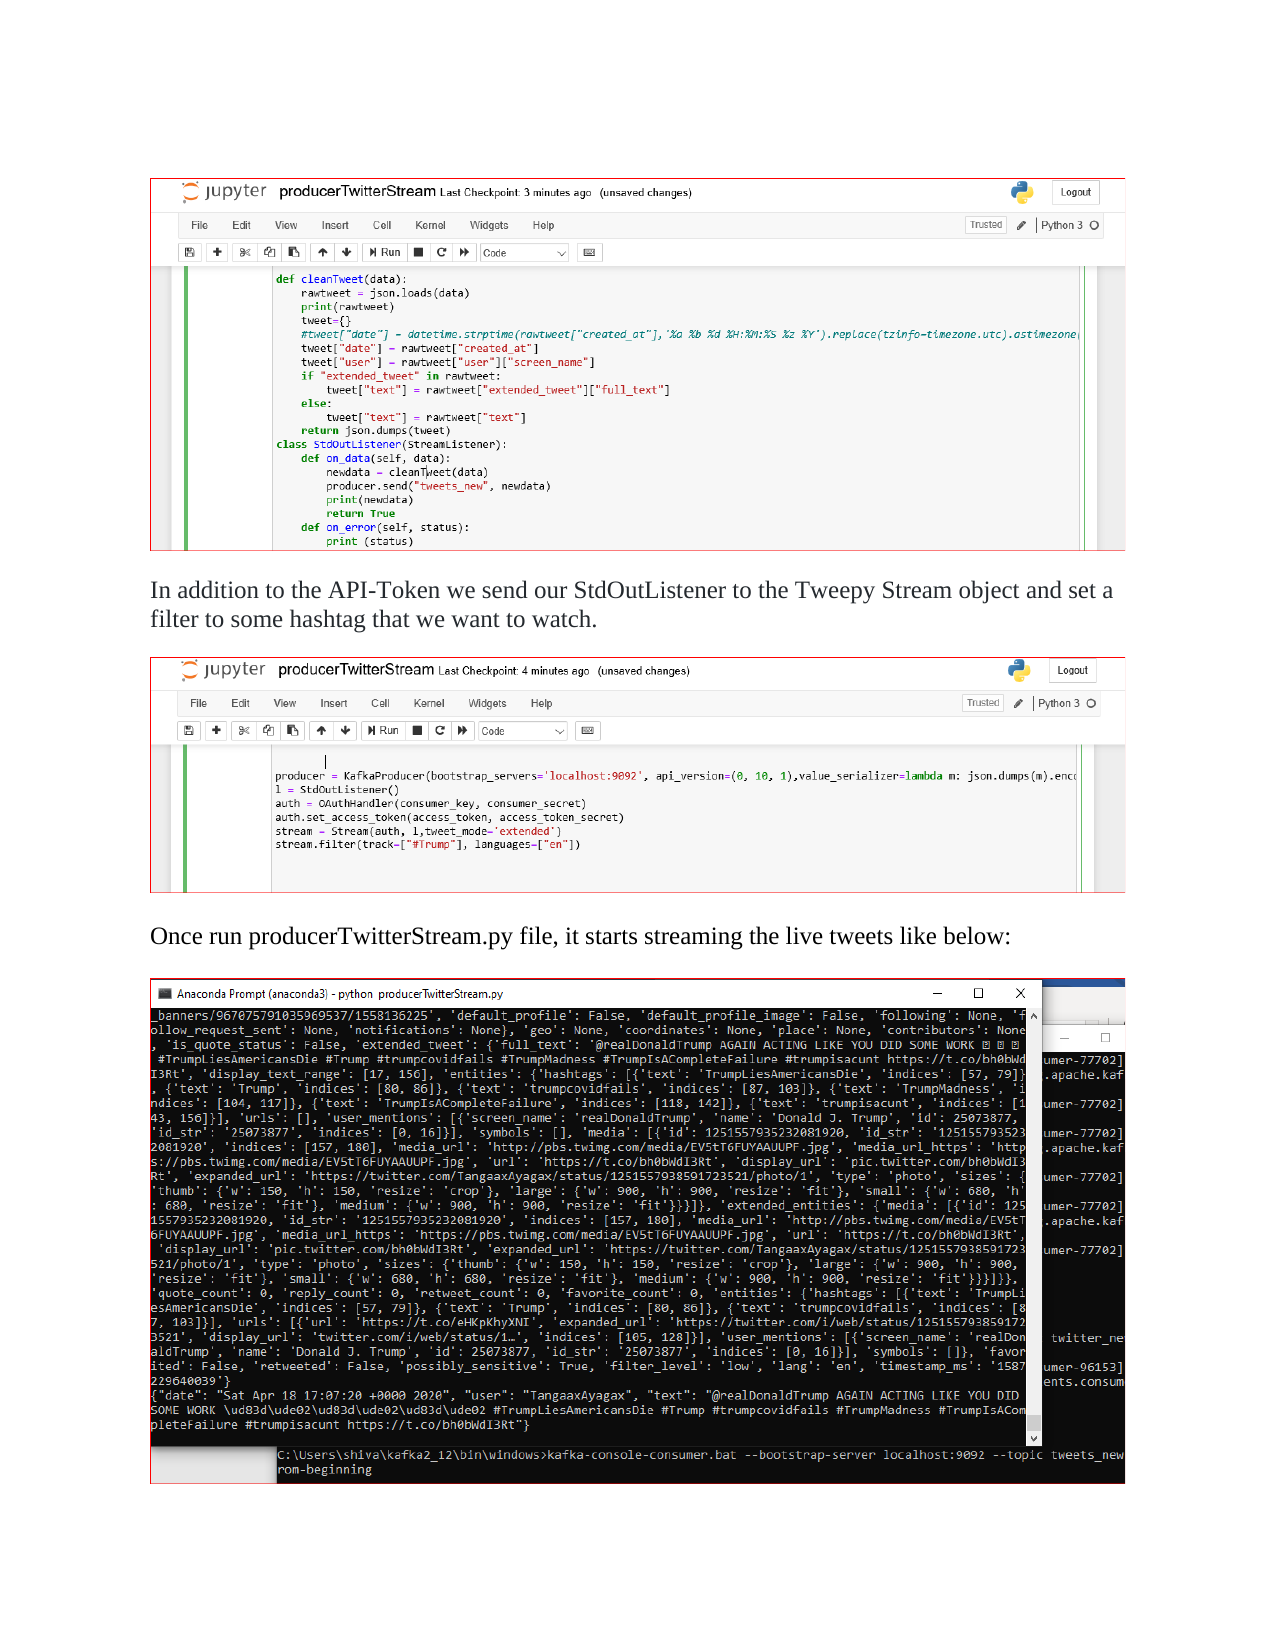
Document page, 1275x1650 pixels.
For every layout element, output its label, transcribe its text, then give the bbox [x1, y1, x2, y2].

text In addition to the API-Token we send our StdOutListener to the Tweepy Stream object and set a filter to some hashtag that we want to watch. [150, 575, 1125, 633]
text Once run producerTwitterStream.py file, it starts streaming the live tweets like below: [150, 921, 1125, 950]
picture [150, 178, 1125, 551]
picture [150, 657, 1125, 893]
picture [150, 978, 1125, 1484]
